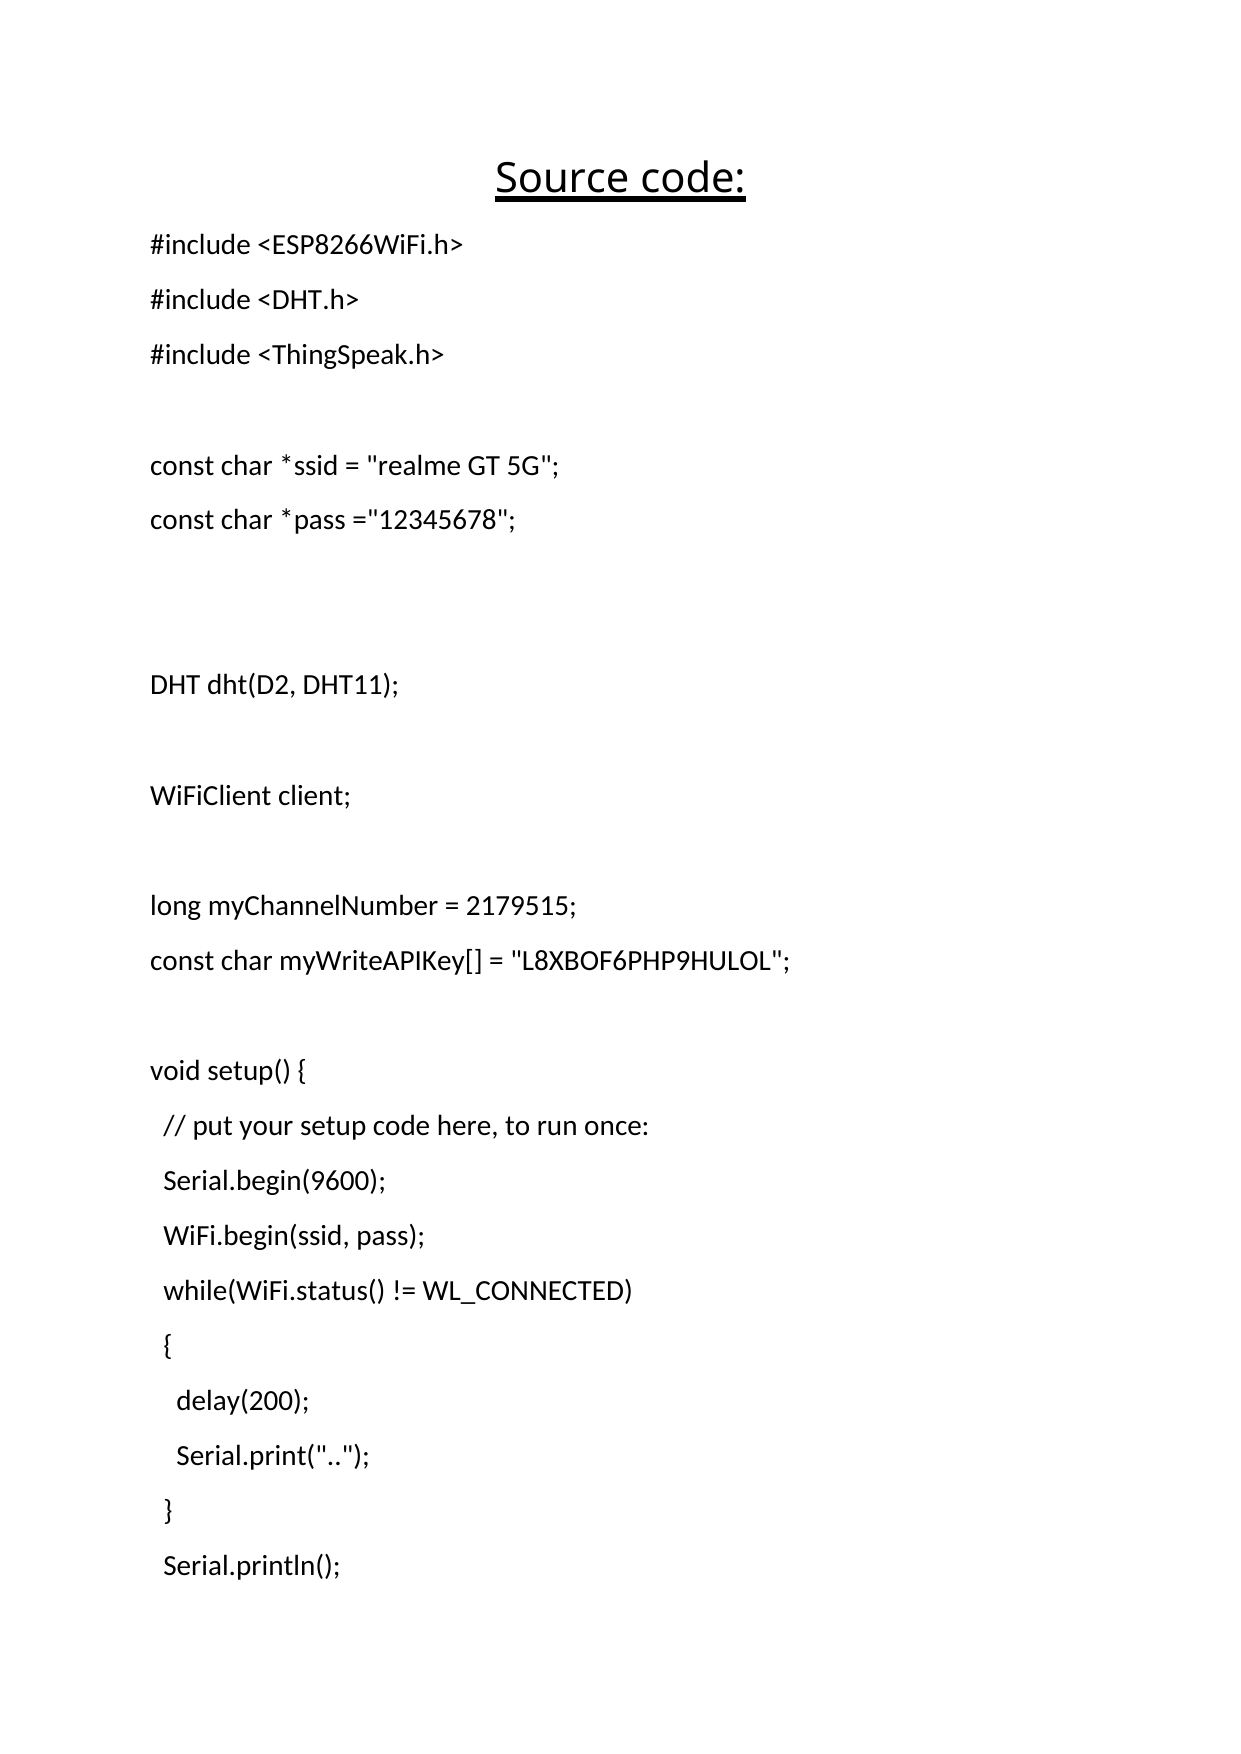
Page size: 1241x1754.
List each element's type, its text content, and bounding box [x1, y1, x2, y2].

text Serial.println(); [163, 1547, 1101, 1582]
text } [163, 1492, 1101, 1527]
text WiFiClient client; [150, 777, 1101, 812]
text const char *ssid = "realme GT 5G"; const char *pass ="12345678"; [150, 447, 621, 537]
text DHT dht(D2, DHT11); [150, 666, 1101, 702]
text long myChannelNumber = 2179515; [150, 887, 1101, 923]
text { [163, 1327, 1101, 1362]
text WiFi.begin(ssid, pass); while(WiFi.status() != WL_CONNECTED) [163, 1217, 634, 1308]
text // put your setup code here, to run once: Serial.begin(9600); [163, 1107, 652, 1197]
subtitle Source code: [174, 148, 1066, 205]
text const char myWriteAPIKey[] = "L8XBOF6PHP9HULOL"; [150, 942, 1101, 978]
text delay(200); Serial.print(".."); [176, 1382, 372, 1472]
text #include <ESP8266WiFi.h> #include <DHT.h> #include <ThingSpeak.h> [150, 226, 464, 372]
text void setup() { [150, 1052, 1101, 1088]
